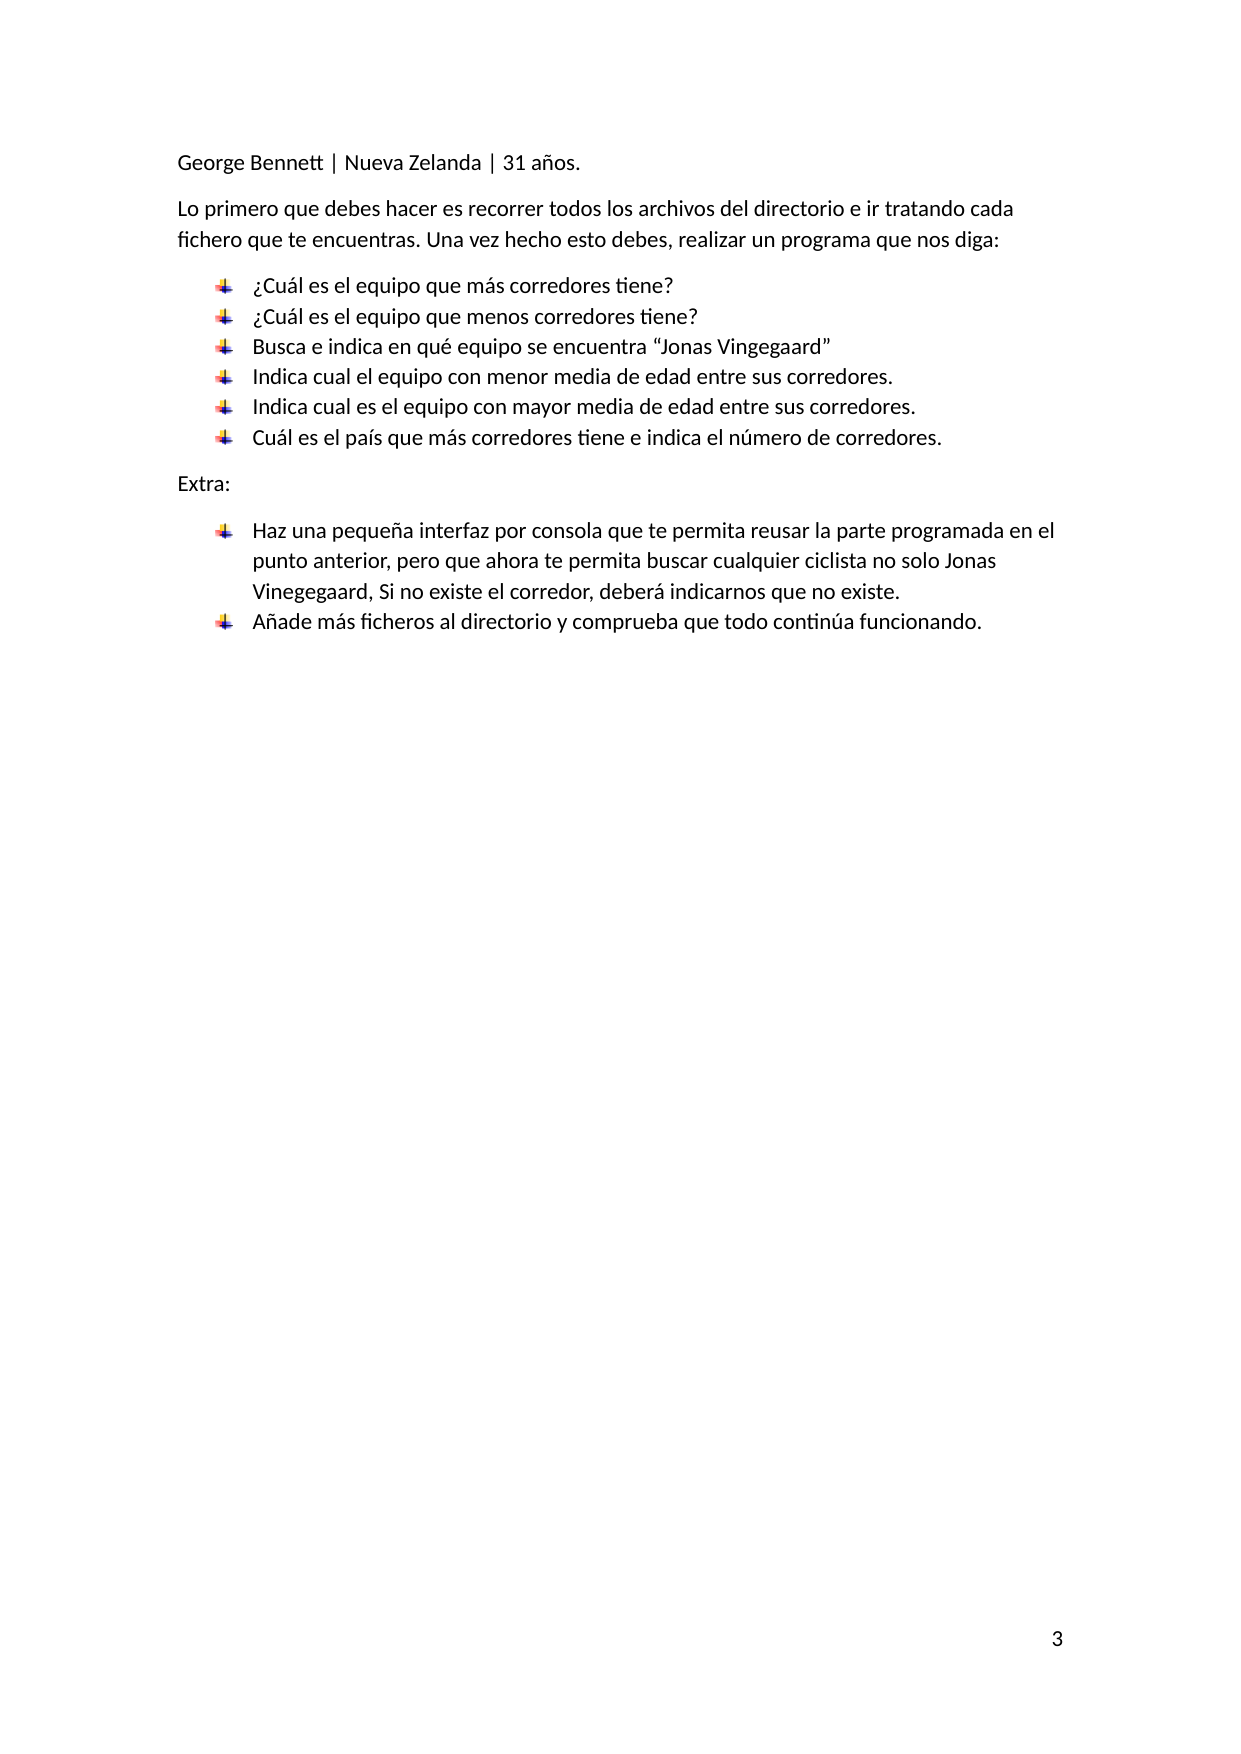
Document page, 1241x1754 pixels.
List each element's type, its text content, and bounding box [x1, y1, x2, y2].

list Cuál es el país que más corredores tiene e indica el número de corredores. [215, 423, 1063, 451]
list Indica cual el equipo con menor media de edad entre sus corredores. [215, 362, 1063, 390]
picture [215, 368, 233, 385]
picture [215, 398, 233, 415]
list ¿Cuál es el equipo que menos corredores tiene? [215, 302, 1063, 330]
list Haz una pequeña interfaz por consola que te permita reusar la parte programada en el punto anterior, pero que ahora te permita buscar cualquier ciclista no solo Jonas Vinegegaard, Si no existe el corredor, deberá indicarnos que no existe. [215, 516, 1063, 605]
list Indica cual es el equipo con mayor media de edad entre sus corredores. [215, 392, 1063, 420]
picture [215, 337, 233, 355]
picture [215, 307, 233, 325]
text Lo primero que debes hacer es recorrer todos los archivos del directorio e ir tratando cada fichero que te encuentras. Una vez hecho esto debes, realizar un programa que nos diga: [177, 194, 1063, 253]
list ¿Cuál es el equipo que más corredores tiene? [215, 272, 1063, 299]
picture [215, 428, 233, 445]
picture [215, 522, 233, 539]
list Añade más ficheros al directorio y comprueba que todo continúa funcionando. [215, 607, 1063, 635]
list Busca e indica en qué equipo se encuentra “Jonas Vingegaard” [215, 332, 1063, 360]
picture [215, 277, 233, 294]
text Extra: [177, 469, 1063, 497]
text George Bennett | Nueva Zelanda | 31 años. [177, 148, 1063, 176]
picture [215, 612, 233, 630]
